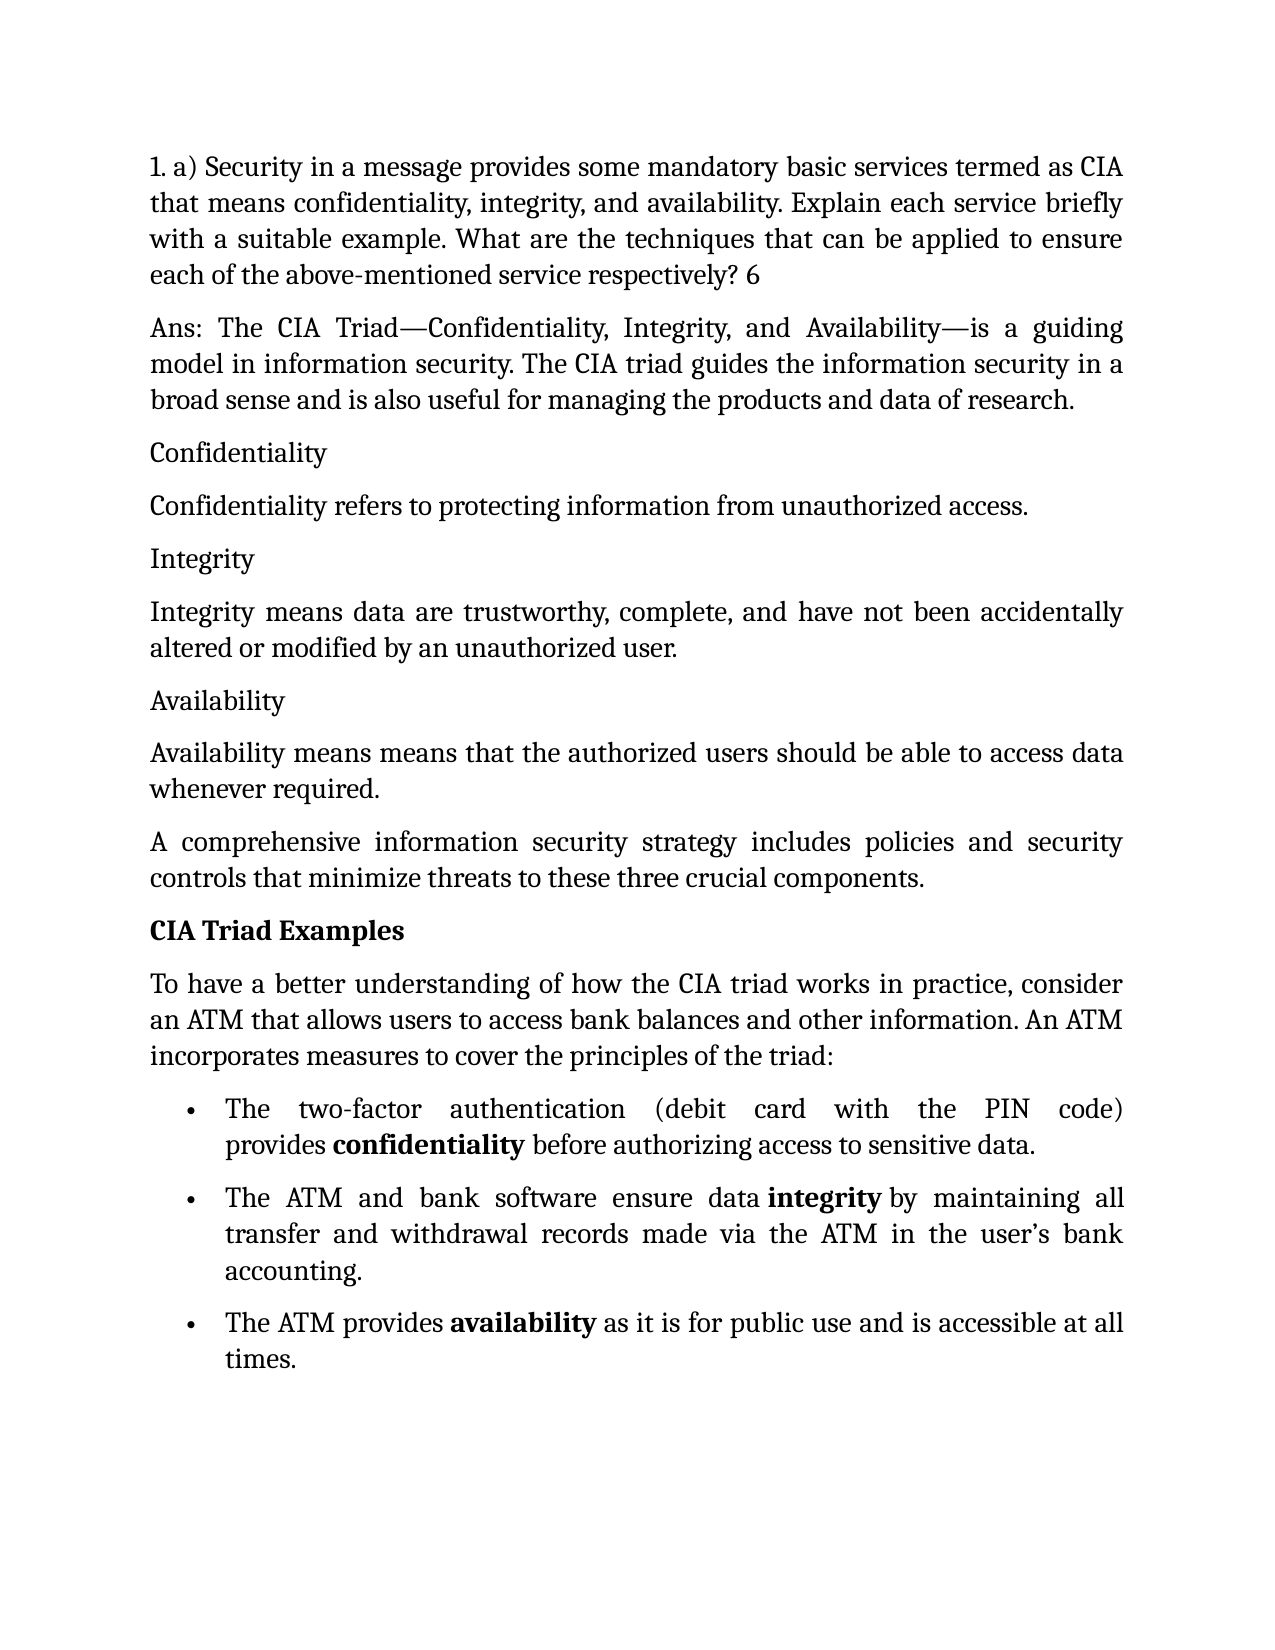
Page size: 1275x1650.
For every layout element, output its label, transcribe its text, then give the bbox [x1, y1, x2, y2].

text Integrity [150, 542, 1125, 576]
text To have a better understanding of how the CIA triad works in practice, consider an ATM that allows users to access bank balances and other information. An ATM incorporates measures to cover the principles of the triad: [150, 967, 1125, 1073]
text Ans: The CIA Triad—Confidentiality, Integrity, and Availability—is a guiding model in information security. The CIA triad guides the information security in a broad sense and is also useful for managing the products and data of research. [150, 311, 1125, 417]
list The ATM and bank software ensure data integrity by maintaining all transfer and withdrawal records made via the ATM in the user’s bank accounting. [187, 1181, 1125, 1287]
text Confidentiality refers to protecting information from unauthorized access. [150, 489, 1125, 523]
text A comprehensive information security strategy includes policies and security controls that minimize threats to these three crucial components. [150, 826, 1125, 895]
list The two-factor authentication (debit card with the PIN code) provides confidentiality before authorizing access to sensitive data. [187, 1092, 1125, 1162]
text CIA Triad Examples [150, 914, 1125, 948]
text Availability [150, 684, 1125, 717]
text Confidentiality [150, 436, 1125, 470]
text 1. a) Security in a message provides some mandatory basic services termed as CIA that means confidentiality, integrity, and availability. Explain each service briefly with a suitable example. What are the techniques that can be applied to ensure each of the above-mentioned service respectively? 6 [150, 150, 1125, 292]
text Integrity means data are trustworthy, complete, and have not been accidentally altered or modified by an unauthorized user. [150, 595, 1125, 664]
text Availability means means that the authorized users should be able to access data whenever required. [150, 737, 1125, 806]
list The ATM provides availability as it is for public use and is accessible at all times. [187, 1306, 1125, 1376]
